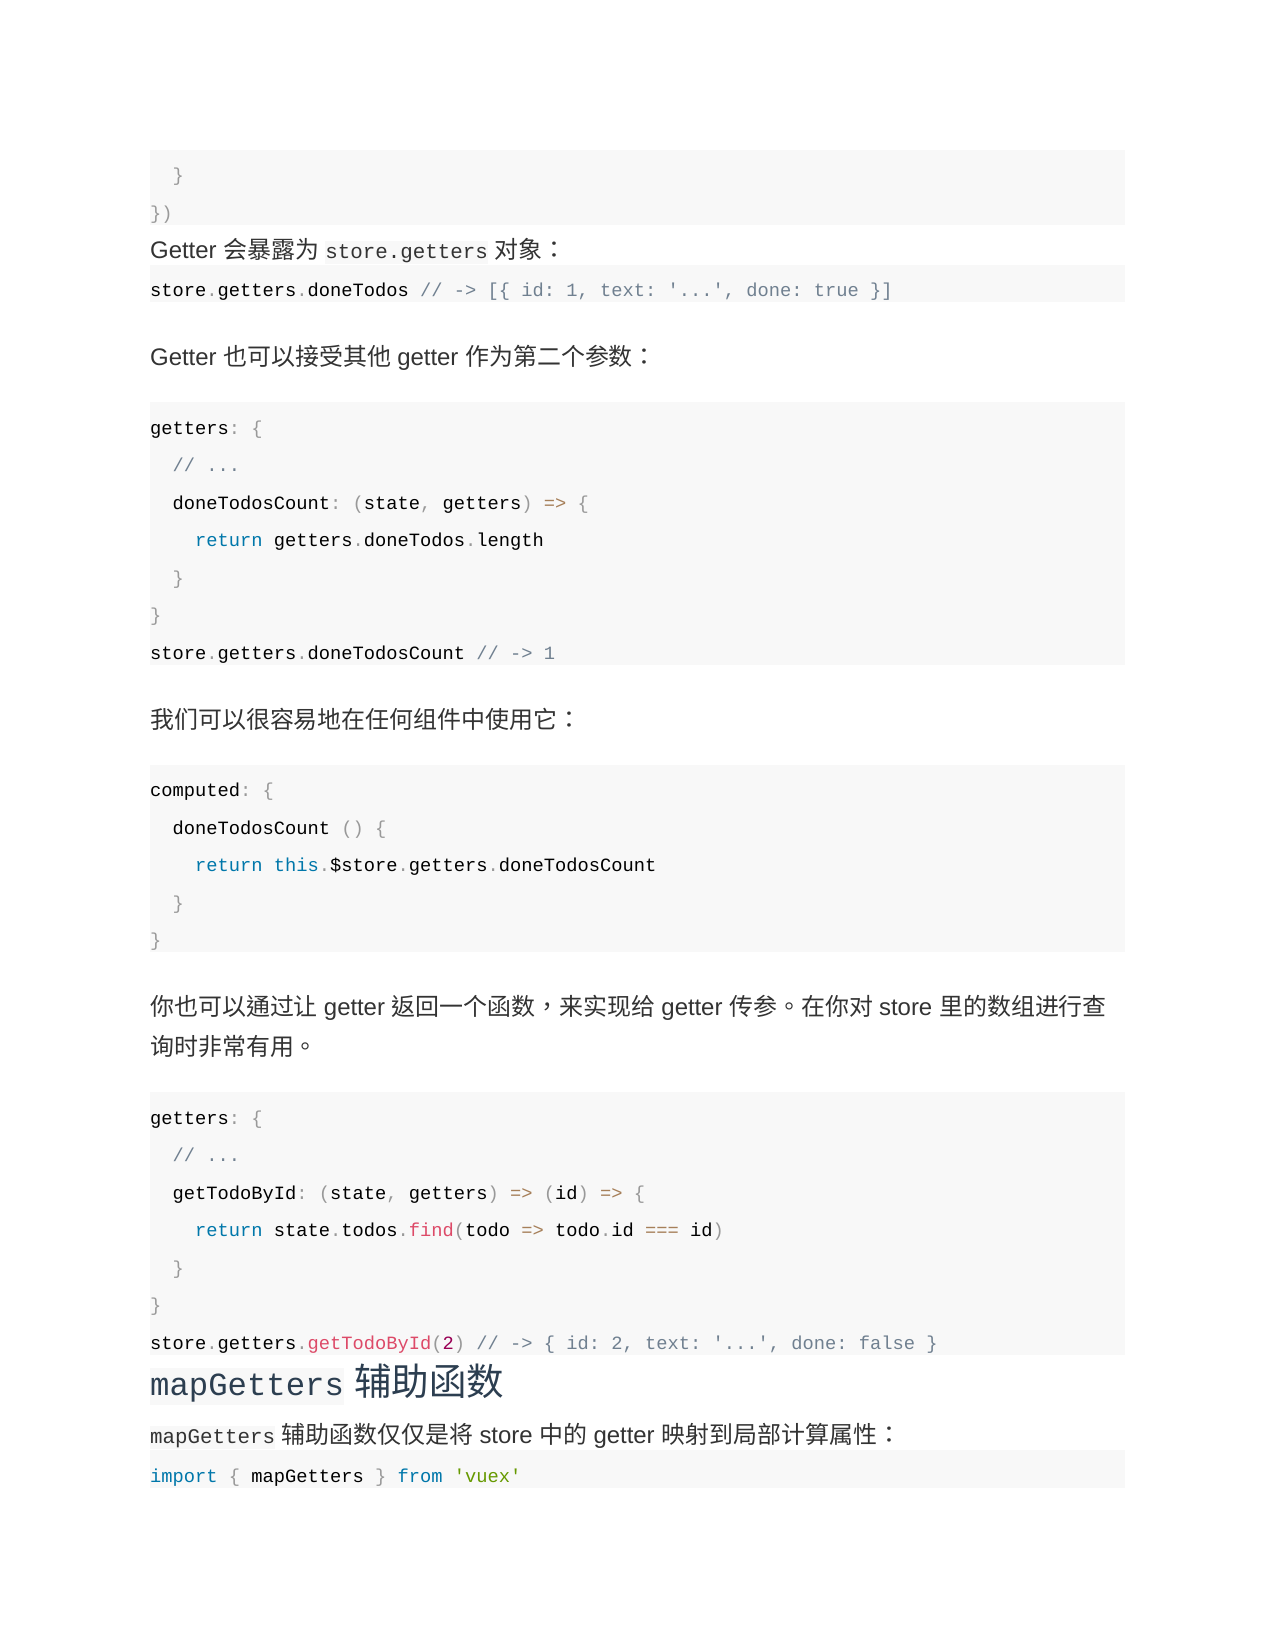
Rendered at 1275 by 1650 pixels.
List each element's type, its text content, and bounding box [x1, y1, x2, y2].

text // ... [150, 440, 1125, 477]
text } [150, 1242, 1125, 1280]
text Getter 会暴露为 store.getters 对象： [150, 225, 1125, 265]
text doneTodosCount: (state, getters) => { [150, 477, 1125, 515]
text } [150, 150, 1125, 187]
text return this.$store.getters.doneTodosCount [150, 840, 1125, 877]
picture [152, 1472, 157, 1480]
text getters: { [150, 1092, 1125, 1130]
text getters: { [150, 402, 1125, 440]
text getTodoById: (state, getters) => (id) => { [150, 1167, 1125, 1205]
text mapGetters 辅助函数仅仅是将 store 中的 getter 映射到局部计算属性： [150, 1410, 1125, 1450]
subtitle mapGetters 辅助函数 [150, 1355, 1125, 1406]
text return state.todos.find(todo => todo.id === id) [150, 1205, 1125, 1242]
text Getter 也可以接受其他 getter 作为第二个参数： [150, 332, 1125, 372]
text }) [150, 187, 1125, 225]
text doneTodosCount () { [150, 802, 1125, 840]
text store.getters.getTodoById(2) // -> { id: 2, text: '...', done: false } [150, 1317, 1125, 1355]
text } [150, 590, 1125, 627]
text 你也可以通过让 getter 返回一个函数，来实现给 getter 传参。在你对 store 里的数组进行查询时非常有用。 [150, 982, 1125, 1062]
text store.getters.doneTodosCount // -> 1 [150, 627, 1125, 665]
text 我们可以很容易地在任何组件中使用它： [150, 695, 1125, 735]
text store.getters.doneTodos // -> [{ id: 1, text: '...', done: true }] [150, 265, 1125, 302]
text import { mapGetters } from 'vuex' [150, 1450, 1125, 1488]
text return getters.doneTodos.length [150, 515, 1125, 552]
text // ... [150, 1130, 1125, 1167]
text } [150, 1280, 1125, 1317]
text computed: { [150, 765, 1125, 802]
text } [150, 877, 1125, 915]
text } [150, 552, 1125, 590]
text } [150, 915, 1125, 952]
